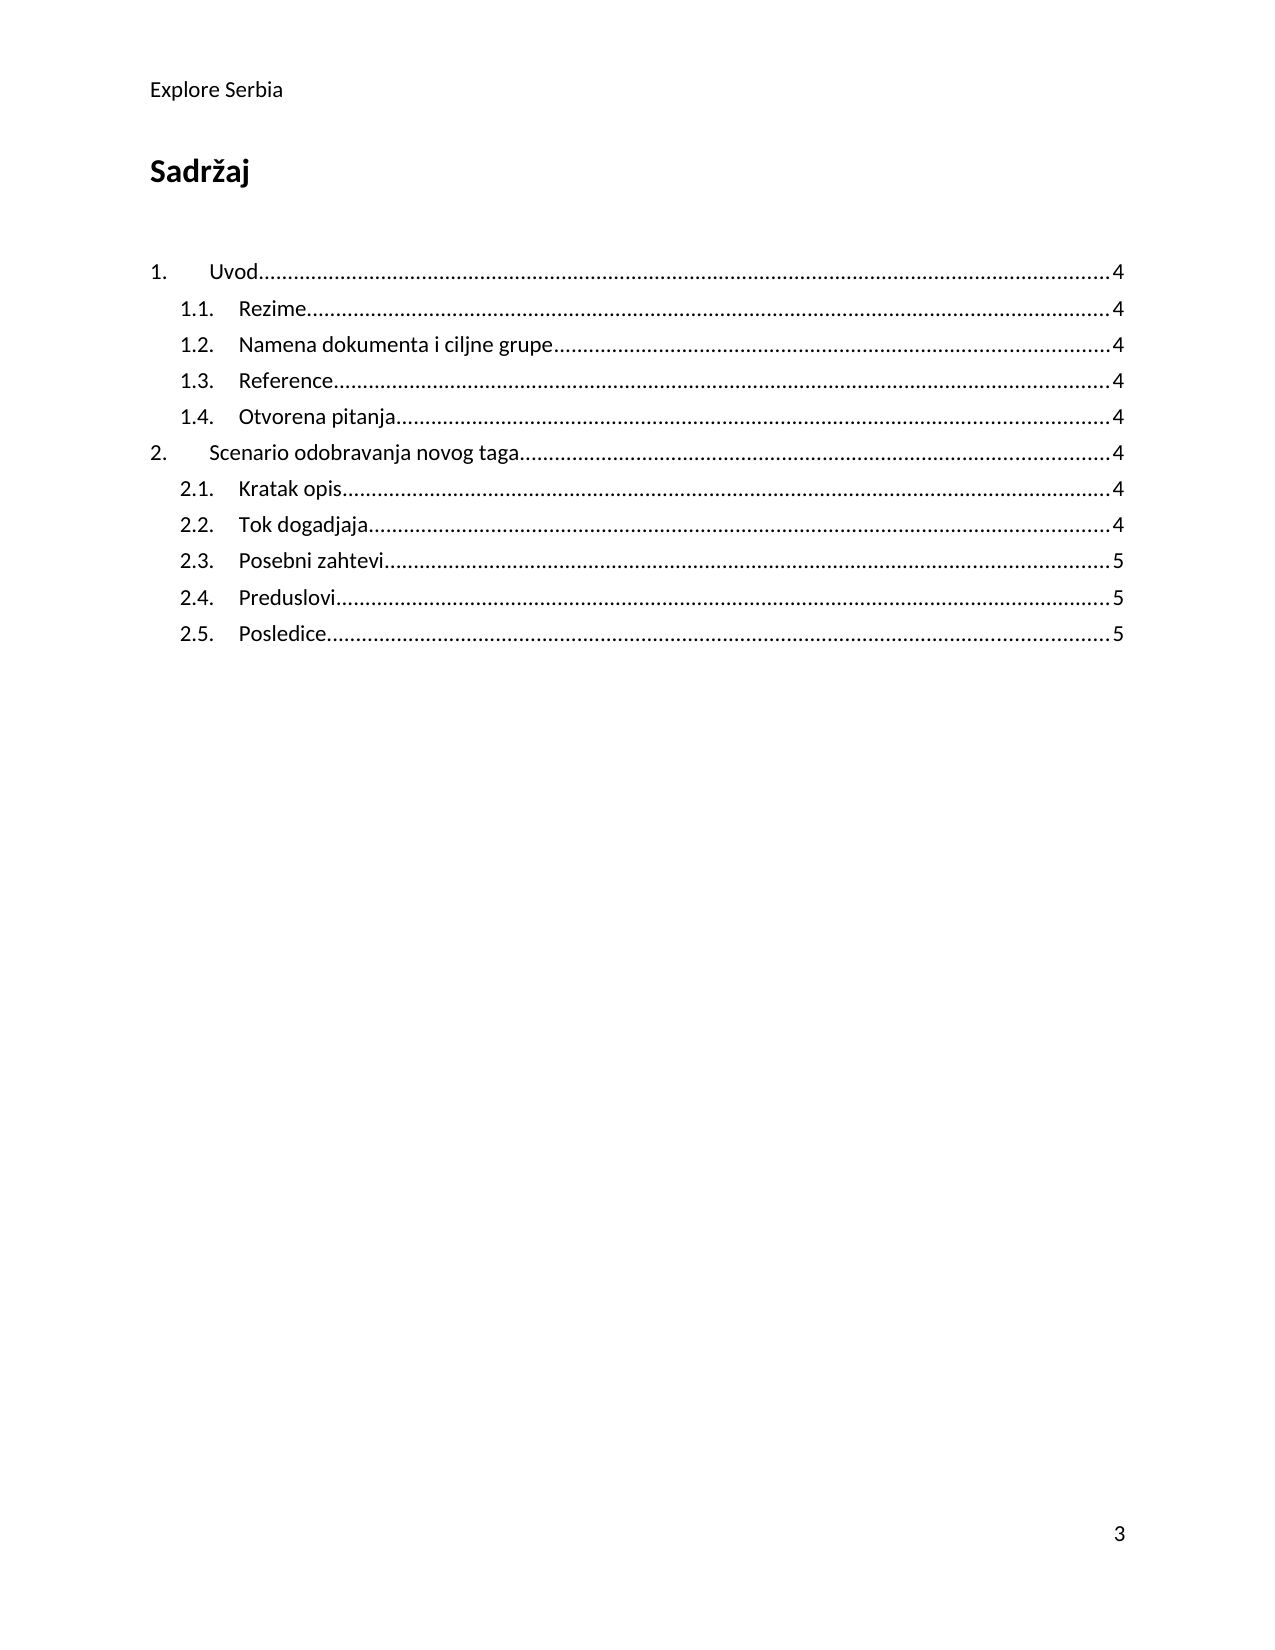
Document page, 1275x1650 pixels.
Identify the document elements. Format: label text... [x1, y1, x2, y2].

text Sadržaj [150, 150, 1125, 191]
